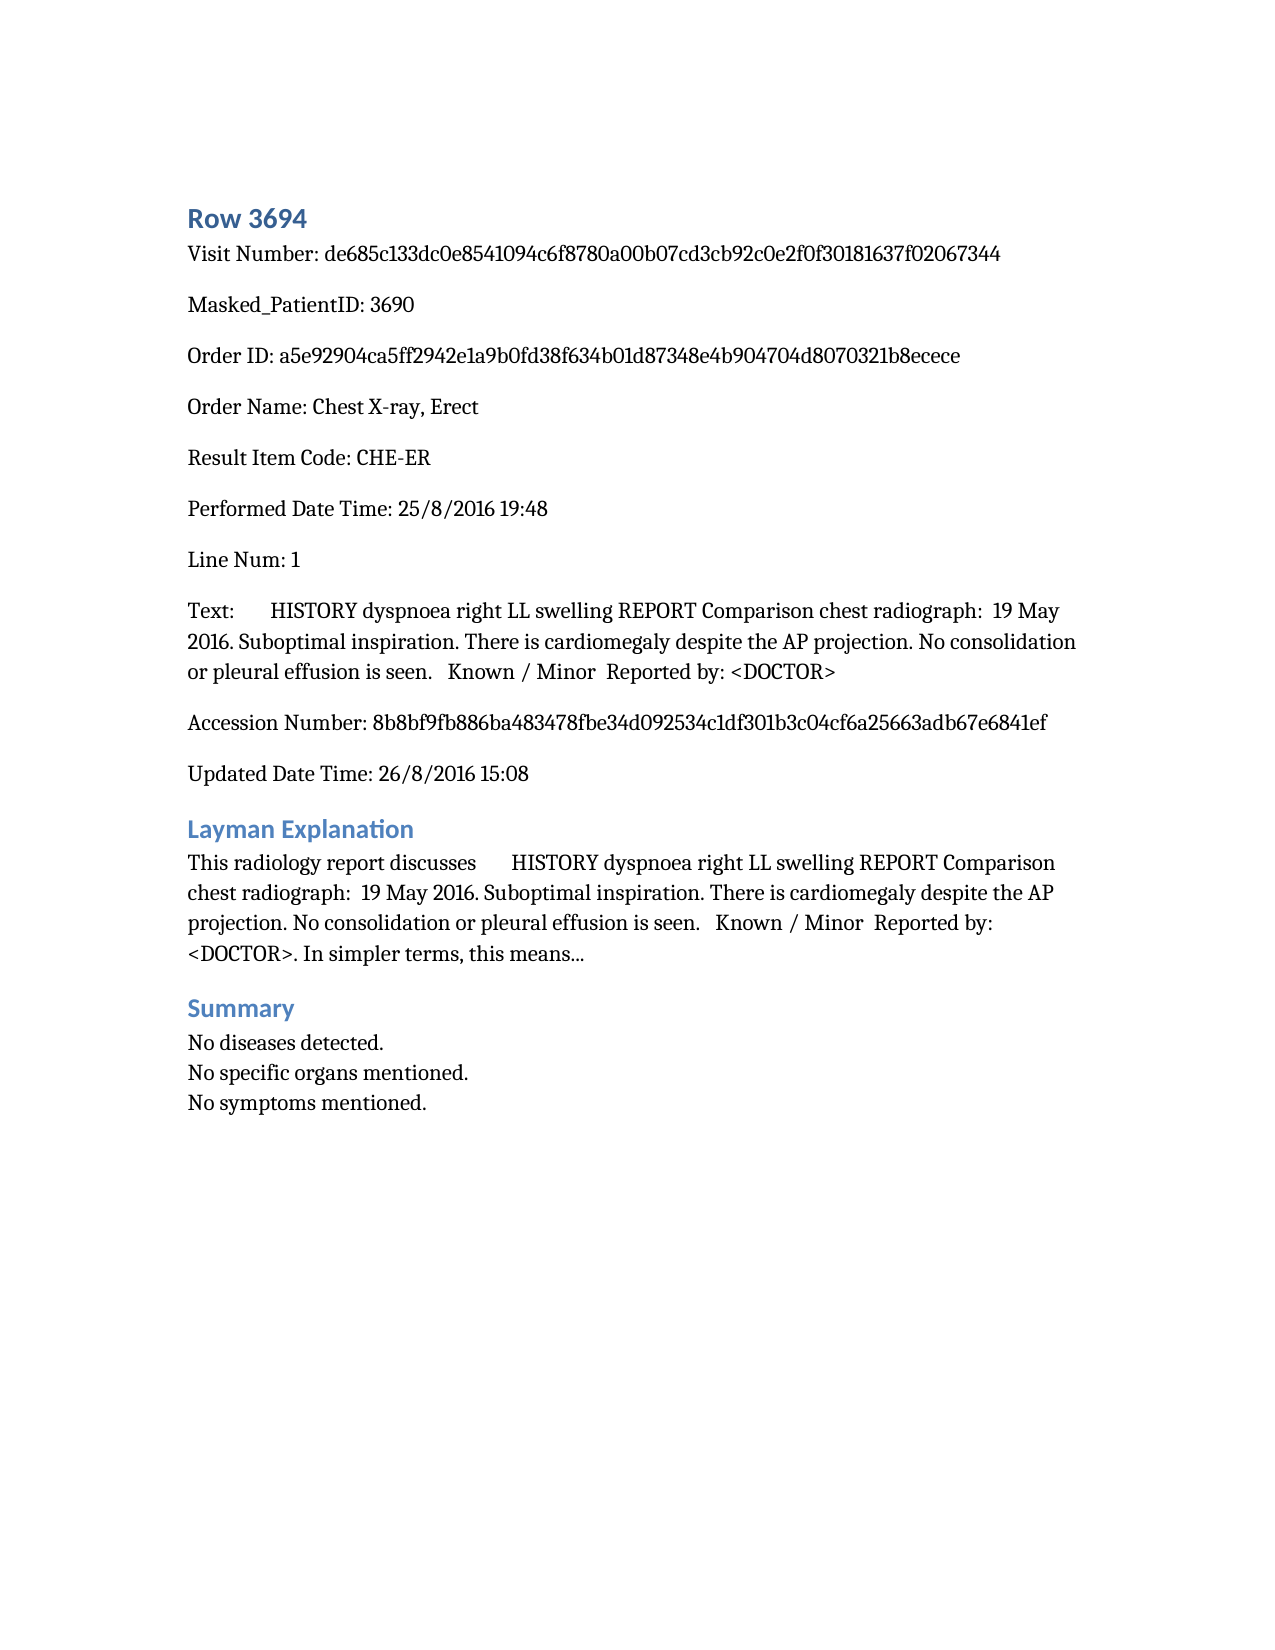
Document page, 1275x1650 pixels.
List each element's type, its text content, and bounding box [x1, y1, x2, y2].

text Order ID: a5e92904ca5ff2942e1a9b0fd38f634b01d87348e4b904704d8070321b8ecece [187, 343, 1087, 369]
text Accession Number: 8b8bf9fb886ba483478fbe34d092534c1df301b3c04cf6a25663adb67e6841ef [187, 710, 1087, 736]
text Order Name: Chest X-ray, Erect [187, 394, 1087, 420]
text Visit Number: de685c133dc0e8541094c6f8780a00b07cd3cb92c0e2f0f30181637f02067344 [187, 241, 1087, 267]
text Line Num: 1 [187, 547, 1087, 573]
subtitle Layman Explanation [187, 812, 1087, 845]
text Updated Date Time: 26/8/2016 15:08 [187, 761, 1087, 787]
text Performed Date Time: 25/8/2016 19:48 [187, 496, 1087, 522]
text No diseases detected. No specific organs mentioned. No symptoms mentioned. [187, 1029, 1087, 1116]
text Result Item Code: CHE-ER [187, 445, 1087, 471]
subtitle Summary [187, 991, 1087, 1024]
text Text: HISTORY dyspnoea right LL swelling REPORT Comparison chest radiograph: 19 May 2016. Suboptimal inspiration. There is cardiomegaly despite the AP projection. No consolidation or pleural effusion is seen. Known / Minor Reported by: <DOCTOR> [187, 598, 1087, 685]
text This radiology report discusses HISTORY dyspnoea right LL swelling REPORT Comparison chest radiograph: 19 May 2016. Suboptimal inspiration. There is cardiomegaly despite the AP projection. No consolidation or pleural effusion is seen. Known / Minor Reported by: <DOCTOR>. In simpler terms, this means... [187, 850, 1087, 967]
subtitle Row 3694 [187, 200, 1087, 236]
text Masked_PatientID: 3690 [187, 292, 1087, 318]
